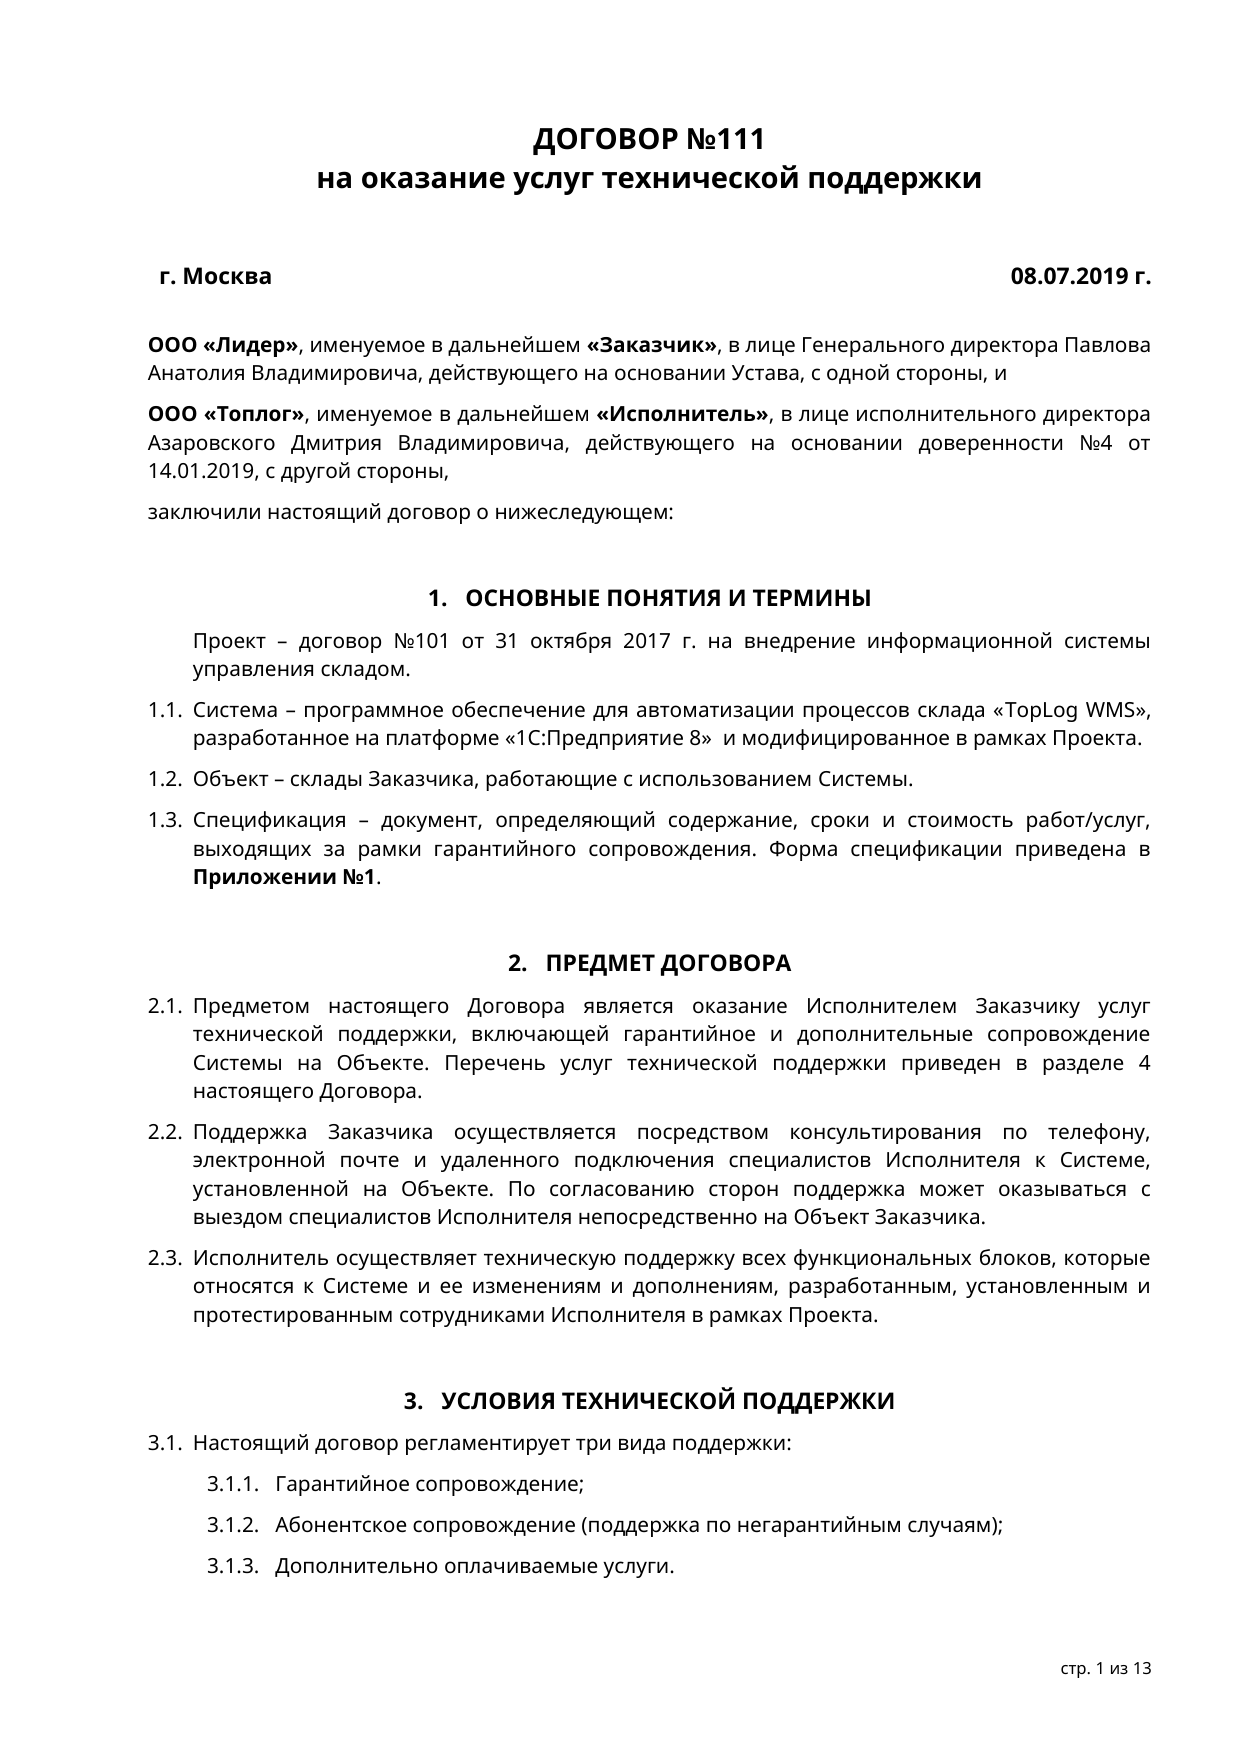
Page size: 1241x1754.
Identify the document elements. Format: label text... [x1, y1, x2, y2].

list заключили настоящий договор о нижеследующем: [148, 497, 1152, 526]
list Система – программное обеспечение для автоматизации процессов склада «TopLog WMS», разработанное на платформе «1С:Предприятие 8» и модифицированное в рамках Проекта. [148, 695, 1152, 752]
subtitle на оказание услуг технической поддержки [148, 158, 1152, 197]
table_header 08.07.2019 г. [661, 260, 1163, 291]
table_header г. Москва [148, 260, 661, 291]
list Настоящий договор регламентирует три вида поддержки: [148, 1428, 1152, 1457]
subtitle ДОГОВОР №111 [148, 118, 1152, 158]
subtitle УСЛОВИЯ ТЕХНИЧЕСКОЙ ПОДДЕРЖКИ [148, 1385, 1152, 1416]
list Поддержка Заказчика осуществляется посредством консультирования по телефону, электронной почте и удаленного подключения специалистов Исполнителя к Системе, установленной на Объекте. По согласованию сторон поддержка может оказываться с выездом специалистов Исполнителя непосредственно на Объект Заказчика. [148, 1117, 1152, 1231]
subtitle ПРЕДМЕТ ДОГОВОРА [148, 947, 1152, 978]
list Предметом настоящего Договора является оказание Исполнителем Заказчику услуг технической поддержки, включающей гарантийное и дополнительные сопровождение Системы на Объекте. Перечень услуг технической поддержки приведен в разделе 4 настоящего Договора. [148, 991, 1152, 1104]
subtitle ОСНОВНЫЕ ПОНЯТИЯ И ТЕРМИНЫ [148, 582, 1152, 613]
list Исполнитель осуществляет техническую поддержку всех функциональных блоков, которые относятся к Системе и ее изменениям и дополнениям, разработанным, установленным и протестированным сотрудниками Исполнителя в рамках Проекта. [148, 1243, 1152, 1328]
list ООО «Топлог», именуемое в дальнейшем «Исполнитель», в лице исполнительного директора Азаровского Дмитрия Владимировича, действующего на основании доверенности №4 от 14.01.2019, с другой стороны, [148, 399, 1152, 485]
list Проект – договор №101 от 31 октября 2017 г. на внедрение информационной системы управления складом. [193, 626, 1152, 683]
list ООО «Лидер», именуемое в дальнейшем «Заказчик», в лице Генерального директора Павлова Анатолия Владимировича, действующего на основании Устава, с одной стороны, и [148, 330, 1152, 387]
list Дополнительно оплачиваемые услуги. [207, 1551, 1152, 1580]
list Объект – склады Заказчика, работающие с использованием Cистемы. [148, 764, 1152, 793]
list Абонентское сопровождение (поддержка по негарантийным случаям); [207, 1510, 1152, 1539]
list Спецификация – документ, определяющий содержание, сроки и стоимость работ/услуг, выходящих за рамки гарантийного сопровождения. Форма спецификации приведена в Приложении №. [148, 805, 1152, 891]
list Гарантийное сопровождение; [207, 1469, 1152, 1498]
